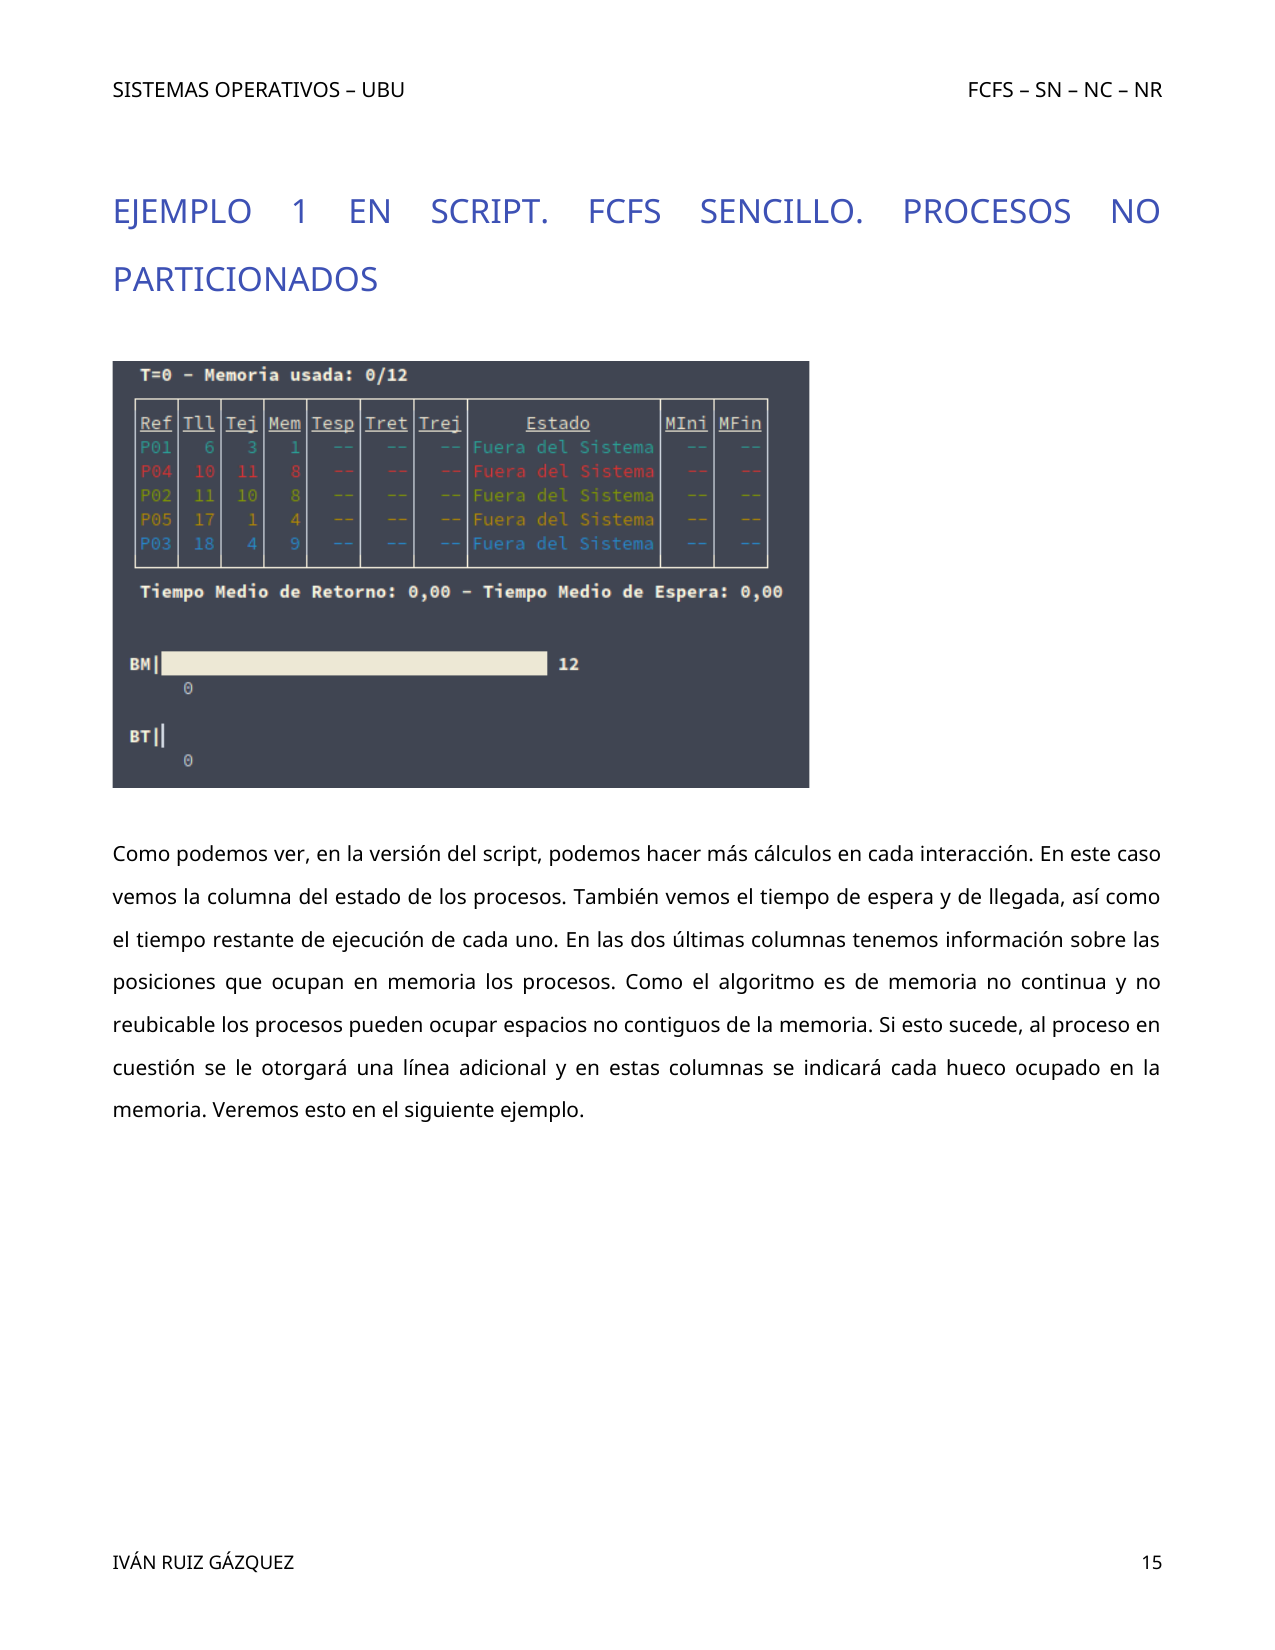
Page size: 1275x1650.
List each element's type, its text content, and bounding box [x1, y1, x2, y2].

picture [112, 361, 810, 788]
text Como podemos ver, en la versión del script, podemos hacer más cálculos en cada interacción. En este caso vemos la columna del estado de los procesos. También vemos el tiempo de espera y de llegada, así como el tiempo restante de ejecución de cada uno. En las dos últimas columnas tenemos información sobre las posiciones que ocupan en memoria los procesos. Como el algoritmo es de memoria no continua y no reubicable los procesos pueden ocupar espacios no contiguos de la memoria. Si esto sucede, al proceso en cuestión se le otorgará una línea adicional y en estas columnas se indicará cada hueco ocupado en la memoria. Veremos esto en el siguiente ejemplo. [112, 839, 1162, 1124]
subtitle EJEMPLO 1 EN SCRIPT. FCFS SENCILLO. PROCESOS NO PARTICIONADOS [112, 187, 1162, 301]
